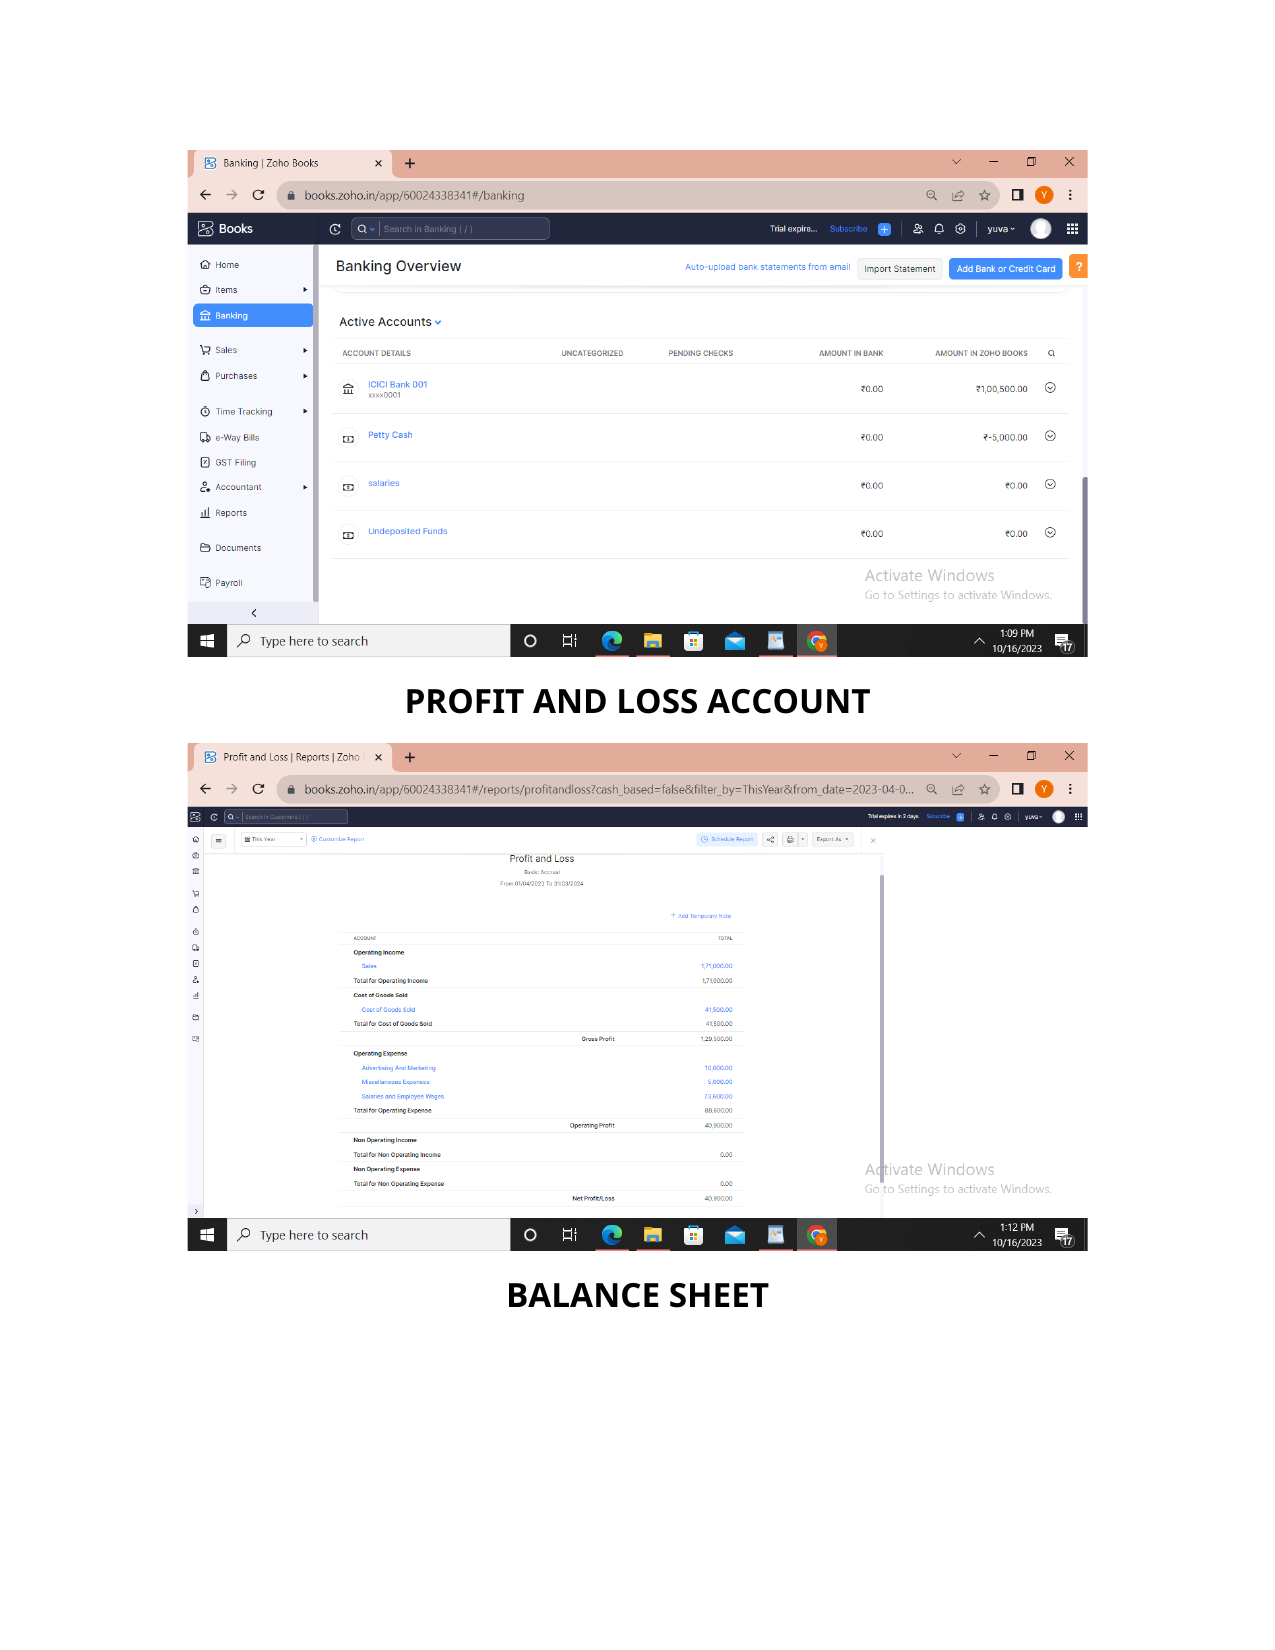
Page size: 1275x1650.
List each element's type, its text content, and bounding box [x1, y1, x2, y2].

picture [187, 150, 1088, 657]
text PROFIT AND LOSS ACCOUNT [150, 678, 1125, 723]
text BALANCE SHEET [150, 1271, 1125, 1317]
picture [187, 743, 1088, 1251]
